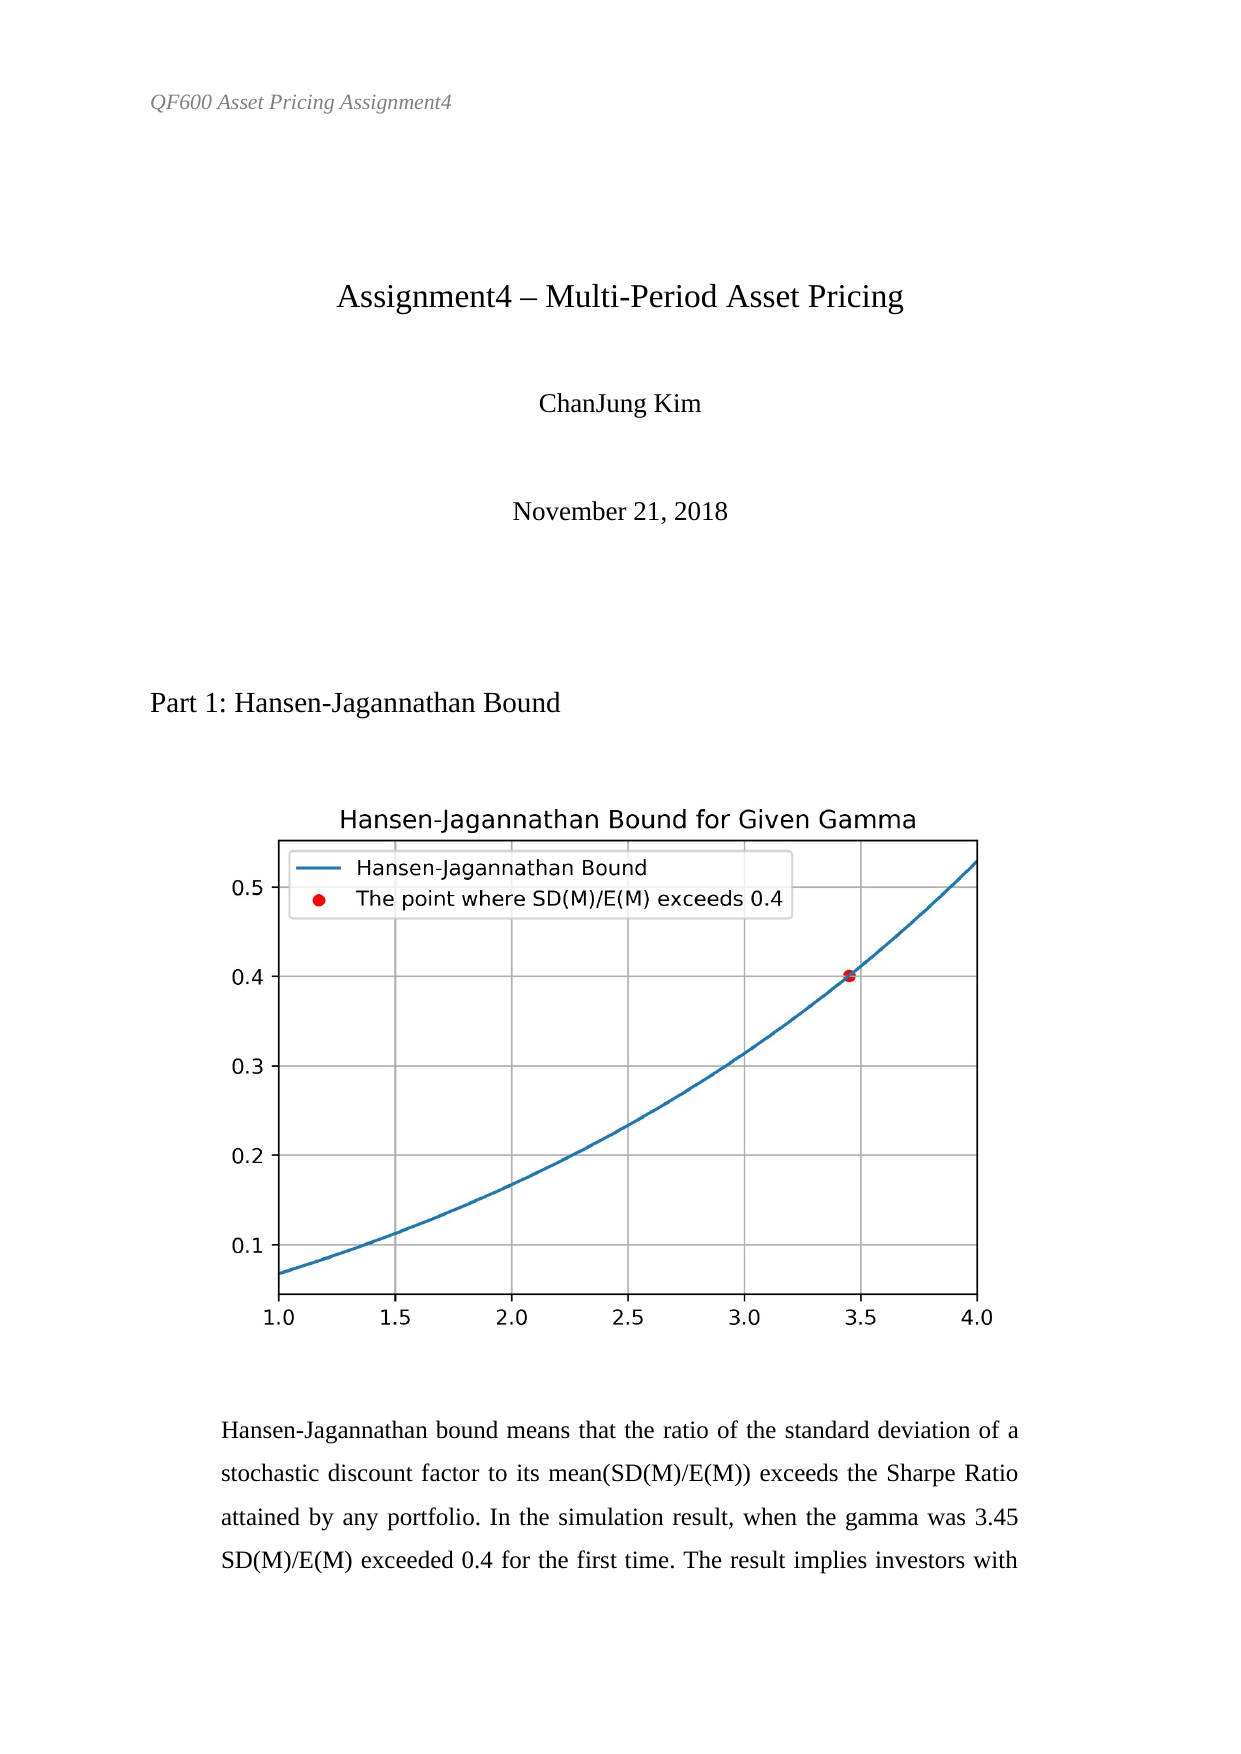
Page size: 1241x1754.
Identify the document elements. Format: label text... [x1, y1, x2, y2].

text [221, 1415, 1019, 1573]
picture [166, 768, 1067, 1369]
text Assignment4 – Multi-Period Asset Pricing [150, 277, 1090, 315]
text Part 1: Hansen-Jagannathan Bound [150, 685, 1090, 719]
text November 21, 2018 [150, 494, 1090, 526]
text ChanJung Kim [150, 387, 1090, 418]
